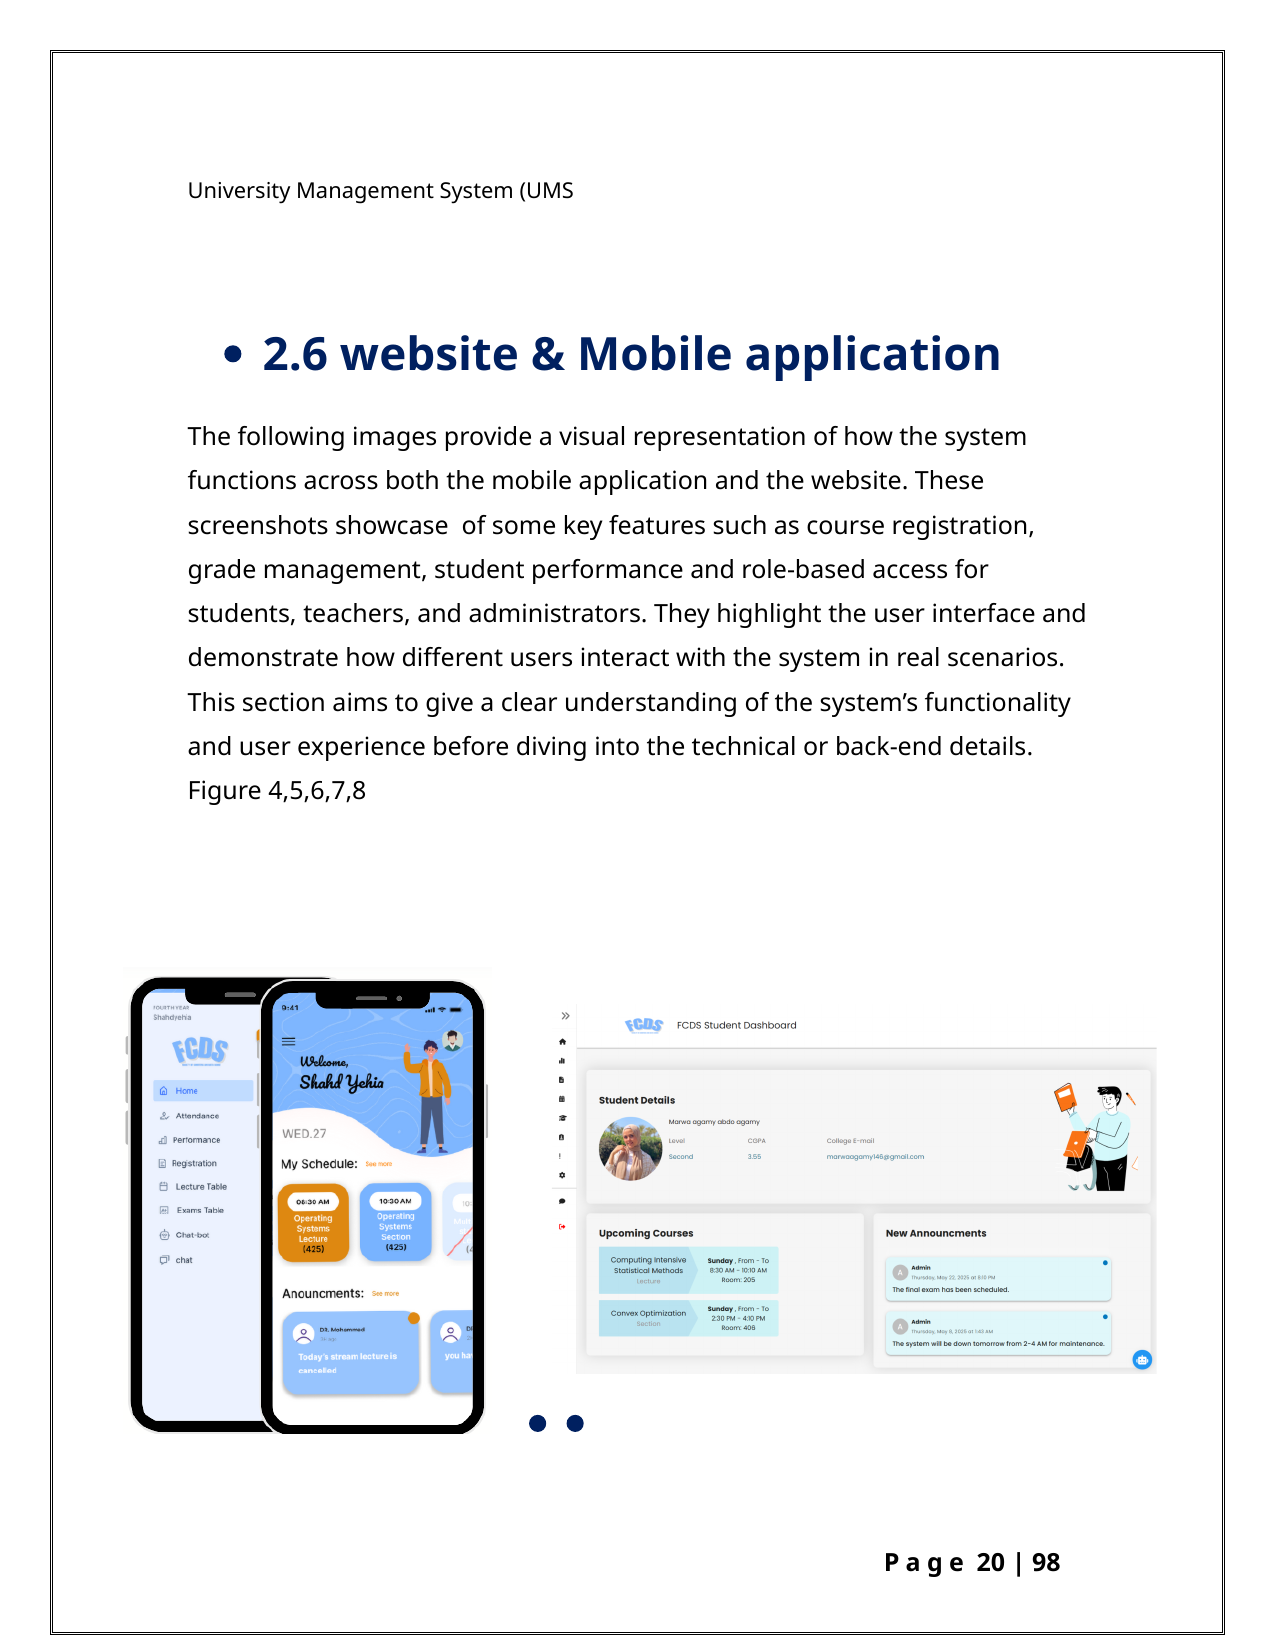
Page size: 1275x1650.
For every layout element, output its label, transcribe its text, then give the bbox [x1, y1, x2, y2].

picture [122, 967, 492, 1433]
list 2.6 website & Mobile application [225, 321, 1087, 383]
text The following images provide a visual representation of how the system functions across both the mobile application and the website. These screenshots showcase of some key features such as course registration, grade management, student performance and role-based access for students, teachers, and administrators. They highlight the user interface and demonstrate how different users interact with the system in real scenarios. This section aims to give a clear understanding of the system’s functionality and user experience before diving into the technical or back-end details. Figure 4,5,6,7,8 [187, 419, 1087, 807]
picture [551, 1004, 1157, 1374]
